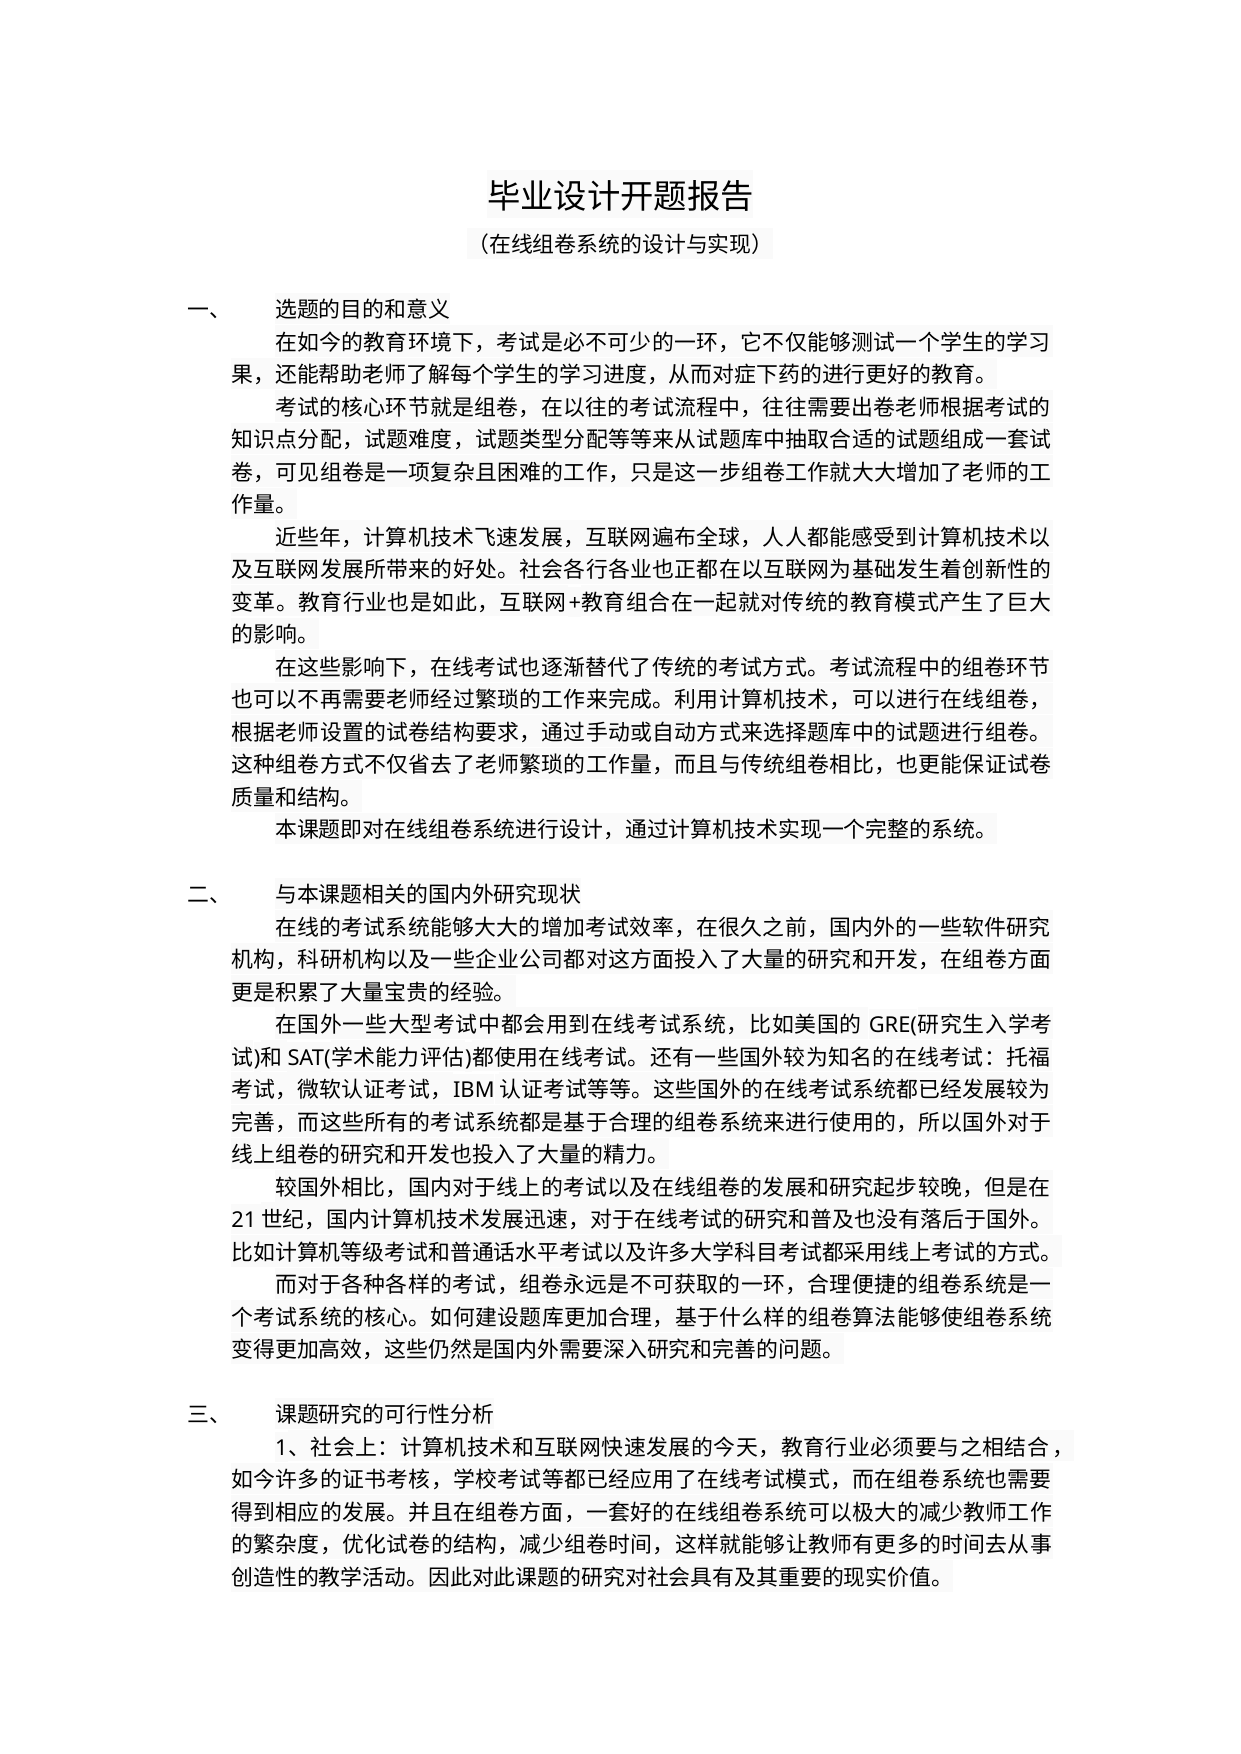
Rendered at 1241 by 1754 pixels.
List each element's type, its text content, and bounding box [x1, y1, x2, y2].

text 在国外一些大型考试中都会用到在线考试系统，比如美国的GRE(研究生入学考试)和SAT(学术能力评估)都使用在线考试。还有一些国外较为知名的在线考试：托福考试，微软认证考试，IBM认证考试等等。这些国外的在线考试系统都已经发展较为完善，而这些所有的考试系统都是基于合理的组卷系统来进行使用的，所以国外对于线上组卷的研究和开发也投入了大量的精力。 [231, 1137, 1053, 1169]
text 考试的核心环节就是组卷，在以往的考试流程中，往往需要出卷老师根据考试的知识点分配，试题难度，试题类型分配等等来从试题库中抽取合适的试题组成一套试卷，可见组卷是一项复杂且困难的工作，只是这一步组卷工作就大大增加了老师的工作量。 [231, 389, 1053, 423]
list 课题研究的可行性分析 [187, 1397, 1053, 1429]
text 在国外一些大型考试中都会用到在线考试系统，比如美国的GRE(研究生入学考试)和SAT(学术能力评估)都使用在线考试。还有一些国外较为知名的在线考试：托福考试，微软认证考试，IBM认证考试等等。这些国外的在线考试系统都已经发展较为完善，而这些所有的考试系统都是基于合理的组卷系统来进行使用的，所以国外对于线上组卷的研究和开发也投入了大量的精力。 [231, 1007, 1053, 1105]
text 考试的核心环节就是组卷，在以往的考试流程中，往往需要出卷老师根据考试的知识点分配，试题难度，试题类型分配等等来从试题库中抽取合适的试题组成一套试卷，可见组卷是一项复杂且困难的工作，只是这一步组卷工作就大大增加了老师的工作量。 [231, 487, 1053, 519]
text 在线的考试系统能够大大的增加考试效率，在很久之前，国内外的一些软件研究机构，科研机构以及一些企业公司都对这方面投入了大量的研究和开发，在组卷方面更是积累了大量宝贵的经验。 [231, 974, 1053, 1007]
text 较国外相比，国内对于线上的考试以及在线组卷的发展和研究起步较晚，但是在21世纪，国内计算机技术发展迅速，对于在线考试的研究和普及也没有落后于国外。比如计算机等级考试和普通话水平考试以及许多大学科目考试都采用线上考试的方式。 [231, 1169, 1053, 1204]
text 近些年，计算机技术飞速发展，互联网遍布全球，人人都能感受到计算机技术以及互联网发展所带来的好处。社会各行各业也正都在以互联网为基础发生着创新性的变革。教育行业也是如此，互联网+教育组合在一起就对传统的教育模式产生了巨大的影响。 [231, 616, 1053, 649]
text （在线组卷系统的设计与实现） [187, 227, 1053, 259]
text 而对于各种各样的考试，组卷永远是不可获取的一环，合理便捷的组卷系统是一个考试系统的核心。如何建设题库更加合理，基于什么样的组卷算法能够使组卷系统变得更加高效，这些仍然是国内外需要深入研究和完善的问题。 [231, 1267, 1053, 1300]
list 选题的目的和意义 [187, 292, 1053, 324]
text 而对于各种各样的考试，组卷永远是不可获取的一环，合理便捷的组卷系统是一个考试系统的核心。如何建设题库更加合理，基于什么样的组卷算法能够使组卷系统变得更加高效，这些仍然是国内外需要深入研究和完善的问题。 [231, 1332, 1053, 1364]
list 与本课题相关的国内外研究现状 [187, 877, 1053, 909]
text 毕业设计开题报告 [187, 162, 1053, 227]
text 在这些影响下，在线考试也逐渐替代了传统的考试方式。考试流程中的组卷环节也可以不再需要老师经过繁琐的工作来完成。利用计算机技术，可以进行在线组卷，根据老师设置的试卷结构要求，通过手动或自动方式来选择题库中的试题进行组卷。这种组卷方式不仅省去了老师繁琐的工作量，而且与传统组卷相比，也更能保证试卷质量和结构。 [231, 779, 1053, 812]
text 在线的考试系统能够大大的增加考试效率，在很久之前，国内外的一些软件研究机构，科研机构以及一些企业公司都对这方面投入了大量的研究和开发，在组卷方面更是积累了大量宝贵的经验。 [231, 909, 1053, 943]
text 在如今的教育环境下，考试是必不可少的一环，它不仅能够测试一个学生的学习果，还能帮助老师了解每个学生的学习进度，从而对症下药的进行更好的教育。 [231, 324, 1053, 389]
text 本课题即对在线组卷系统进行设计，通过计算机技术实现一个完整的系统。 [231, 812, 1053, 844]
text 1、社会上：计算机技术和互联网快速发展的今天，教育行业必须要与之相结合，如今许多的证书考核，学校考试等都已经应用了在线考试模式，而在组卷系统也需要得到相应的发展。并且在组卷方面，一套好的在线组卷系统可以极大的减少教师工作的繁杂度，优化试卷的结构，减少组卷时间，这样就能够让教师有更多的时间去从事创造性的教学活动。因此对此课题的研究对社会具有及其重要的现实价值。 [231, 1429, 1053, 1463]
text 在这些影响下，在线考试也逐渐替代了传统的考试方式。考试流程中的组卷环节也可以不再需要老师经过繁琐的工作来完成。利用计算机技术，可以进行在线组卷，根据老师设置的试卷结构要求，通过手动或自动方式来选择题库中的试题进行组卷。这种组卷方式不仅省去了老师繁琐的工作量，而且与传统组卷相比，也更能保证试卷质量和结构。 [231, 649, 1053, 683]
text 近些年，计算机技术飞速发展，互联网遍布全球，人人都能感受到计算机技术以及互联网发展所带来的好处。社会各行各业也正都在以互联网为基础发生着创新性的变革。教育行业也是如此，互联网+教育组合在一起就对传统的教育模式产生了巨大的影响。 [231, 519, 1053, 553]
text 1、社会上：计算机技术和互联网快速发展的今天，教育行业必须要与之相结合，如今许多的证书考核，学校考试等都已经应用了在线考试模式，而在组卷系统也需要得到相应的发展。并且在组卷方面，一套好的在线组卷系统可以极大的减少教师工作的繁杂度，优化试卷的结构，减少组卷时间，这样就能够让教师有更多的时间去从事创造性的教学活动。因此对此课题的研究对社会具有及其重要的现实价值。 [231, 1559, 1053, 1592]
